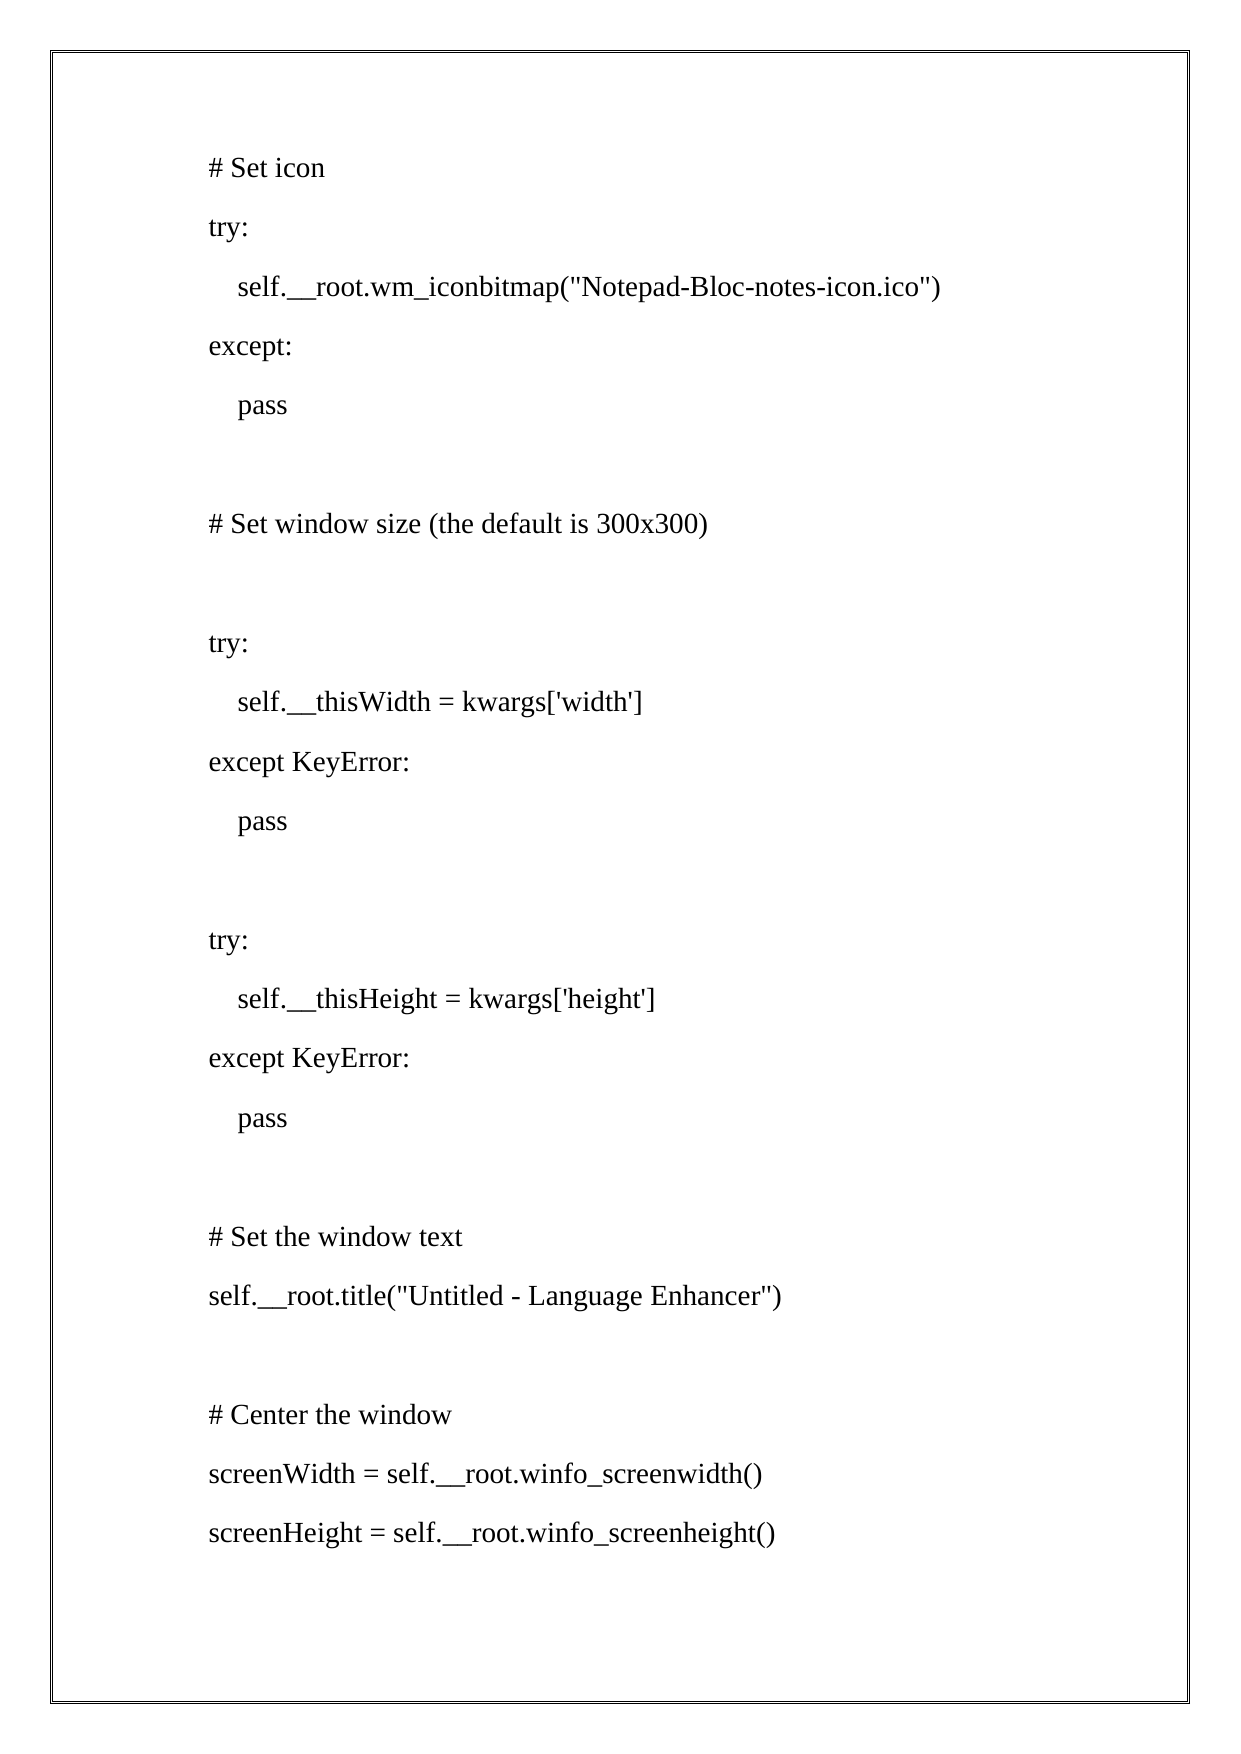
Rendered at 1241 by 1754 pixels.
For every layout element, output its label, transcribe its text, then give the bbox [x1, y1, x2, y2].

text # Center the window [150, 1397, 1090, 1430]
text # Set window size (the default is 300x300) [150, 506, 1090, 540]
text pass [150, 803, 1090, 837]
text except: [150, 328, 1090, 362]
text self.__thisWidth = kwargs['width'] [150, 684, 1090, 718]
text self.__root.wm_iconbitmap("Notepad-Bloc-notes-icon.ico") [150, 269, 1090, 302]
text # Set icon [150, 150, 1090, 183]
text self.__thisHeight = kwargs['height'] [150, 981, 1090, 1015]
text screenWidth = self.__root.winfo_screenwidth() [150, 1456, 1090, 1490]
text except KeyError: [150, 744, 1090, 777]
text try: [150, 209, 1090, 243]
text try: [150, 625, 1090, 658]
text pass [150, 1100, 1090, 1133]
text # Set the window text [150, 1219, 1090, 1252]
text screenHeight = self.__root.winfo_screenheight() [150, 1516, 1090, 1549]
text pass [150, 387, 1090, 421]
text self.__root.title("Untitled - Language Enhancer") [150, 1278, 1090, 1312]
text except KeyError: [150, 1041, 1090, 1074]
text try: [150, 922, 1090, 955]
